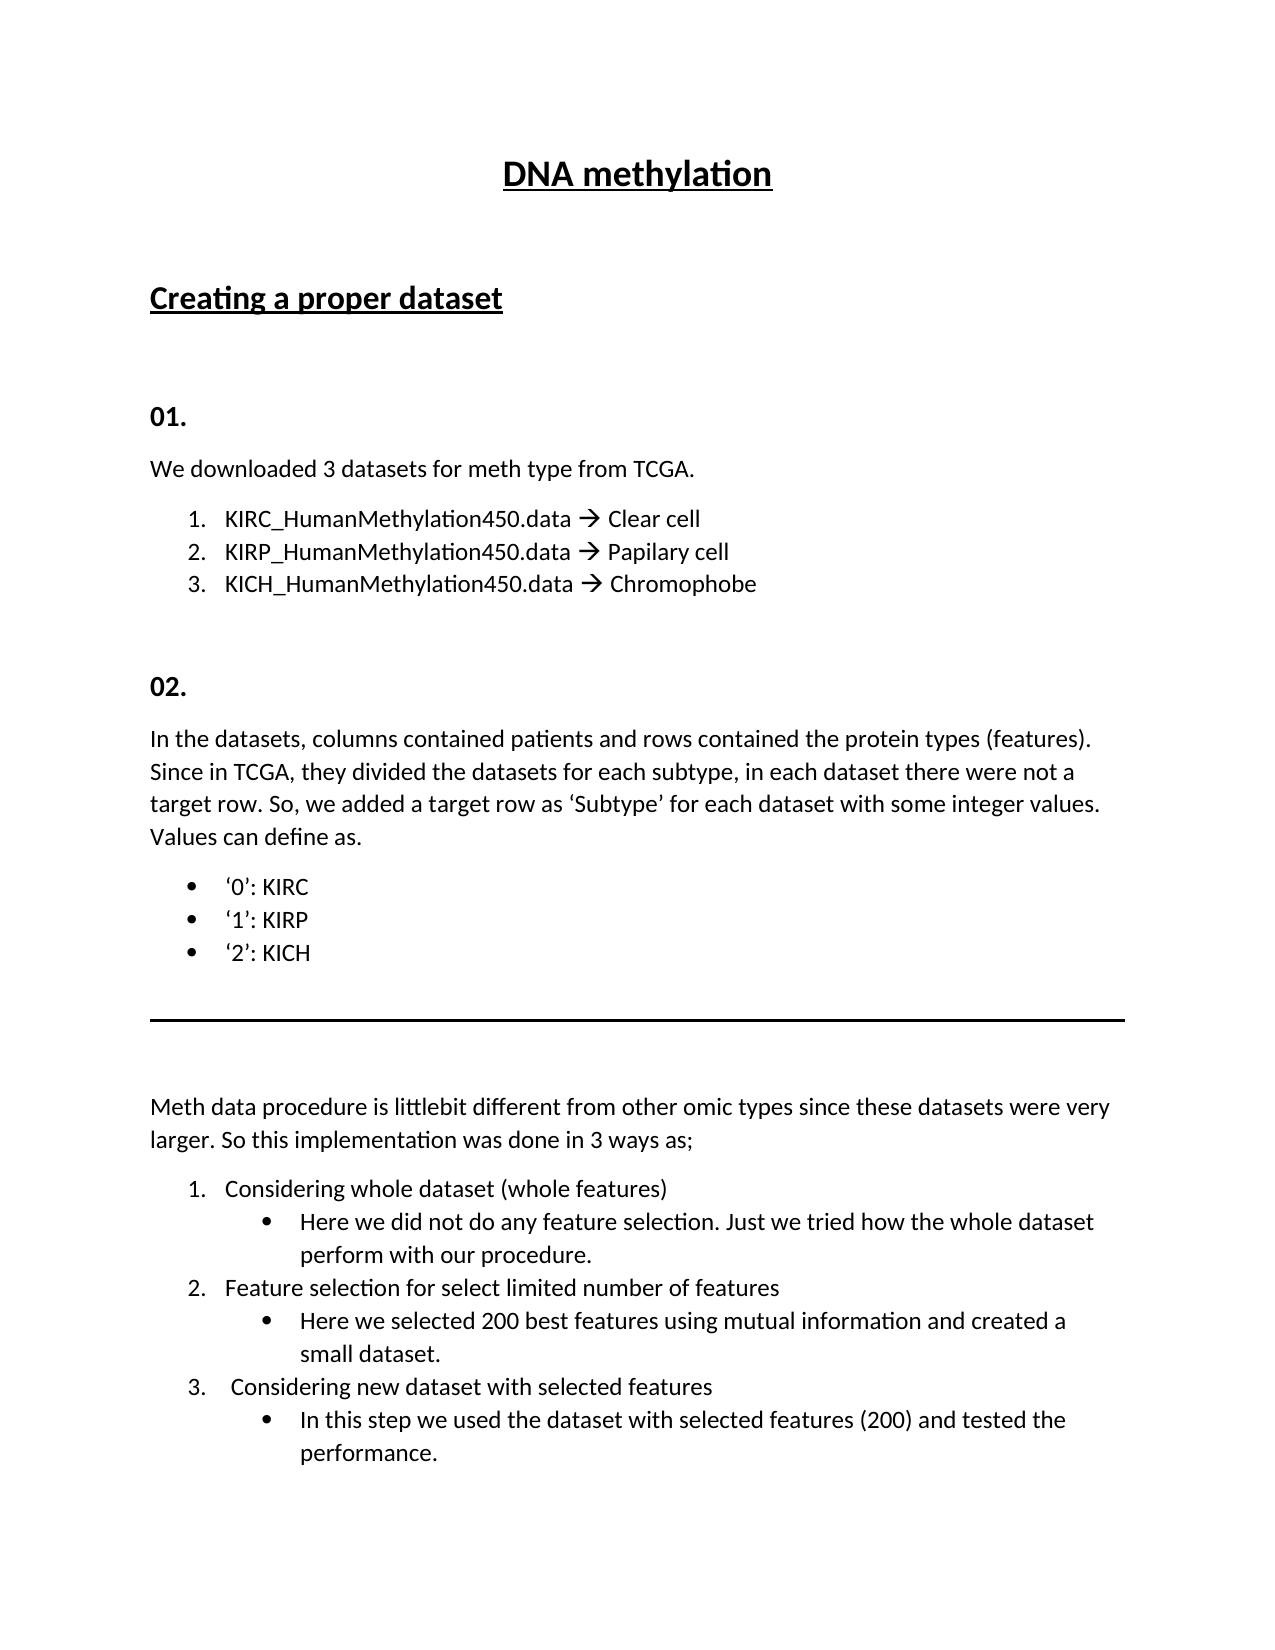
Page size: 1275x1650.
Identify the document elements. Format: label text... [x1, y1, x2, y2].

list ‘1’: KIRP [187, 904, 1125, 934]
list Feature selection for select limited number of features [187, 1272, 1125, 1303]
list Here we did not do any feature selection. Just we tried how the whole dataset perform with our procedure. [262, 1206, 1125, 1270]
list KICH_HumanMethylation450.data Chromophobe [187, 568, 1125, 599]
text 01. [150, 398, 1125, 434]
list ‘0’: KIRC [187, 871, 1125, 902]
text DNA methylation [150, 150, 1125, 196]
text We downloaded 3 datasets for meth type from TCGA. [150, 453, 1125, 484]
list KIRP_HumanMethylation450.data Papilary cell [187, 536, 1125, 566]
list Considering whole dataset (whole features) [187, 1173, 1125, 1204]
text Creating a proper dataset [150, 277, 1125, 317]
text In the datasets, columns contained patients and rows contained the protein types (features). Since in TCGA, they divided the datasets for each subtype, in each dataset there were not a target row. So, we added a target row as ‘Subtype’ for each dataset with some integer values. Values can define as. [150, 723, 1125, 852]
text Meth data procedure is littlebit different from other omic types since these datasets were very larger. So this implementation was done in 3 ways as; [150, 1091, 1125, 1154]
list Considering new dataset with selected features [187, 1371, 1125, 1401]
text 02. [150, 668, 1125, 703]
list Here we selected 200 best features using mutual information and created a small dataset. [262, 1305, 1125, 1368]
list ‘2’: KICH [187, 937, 1125, 967]
list In this step we used the dataset with selected features (200) and tested the performance. [262, 1404, 1125, 1467]
list KIRC_HumanMethylation450.data Clear cell [187, 503, 1125, 533]
